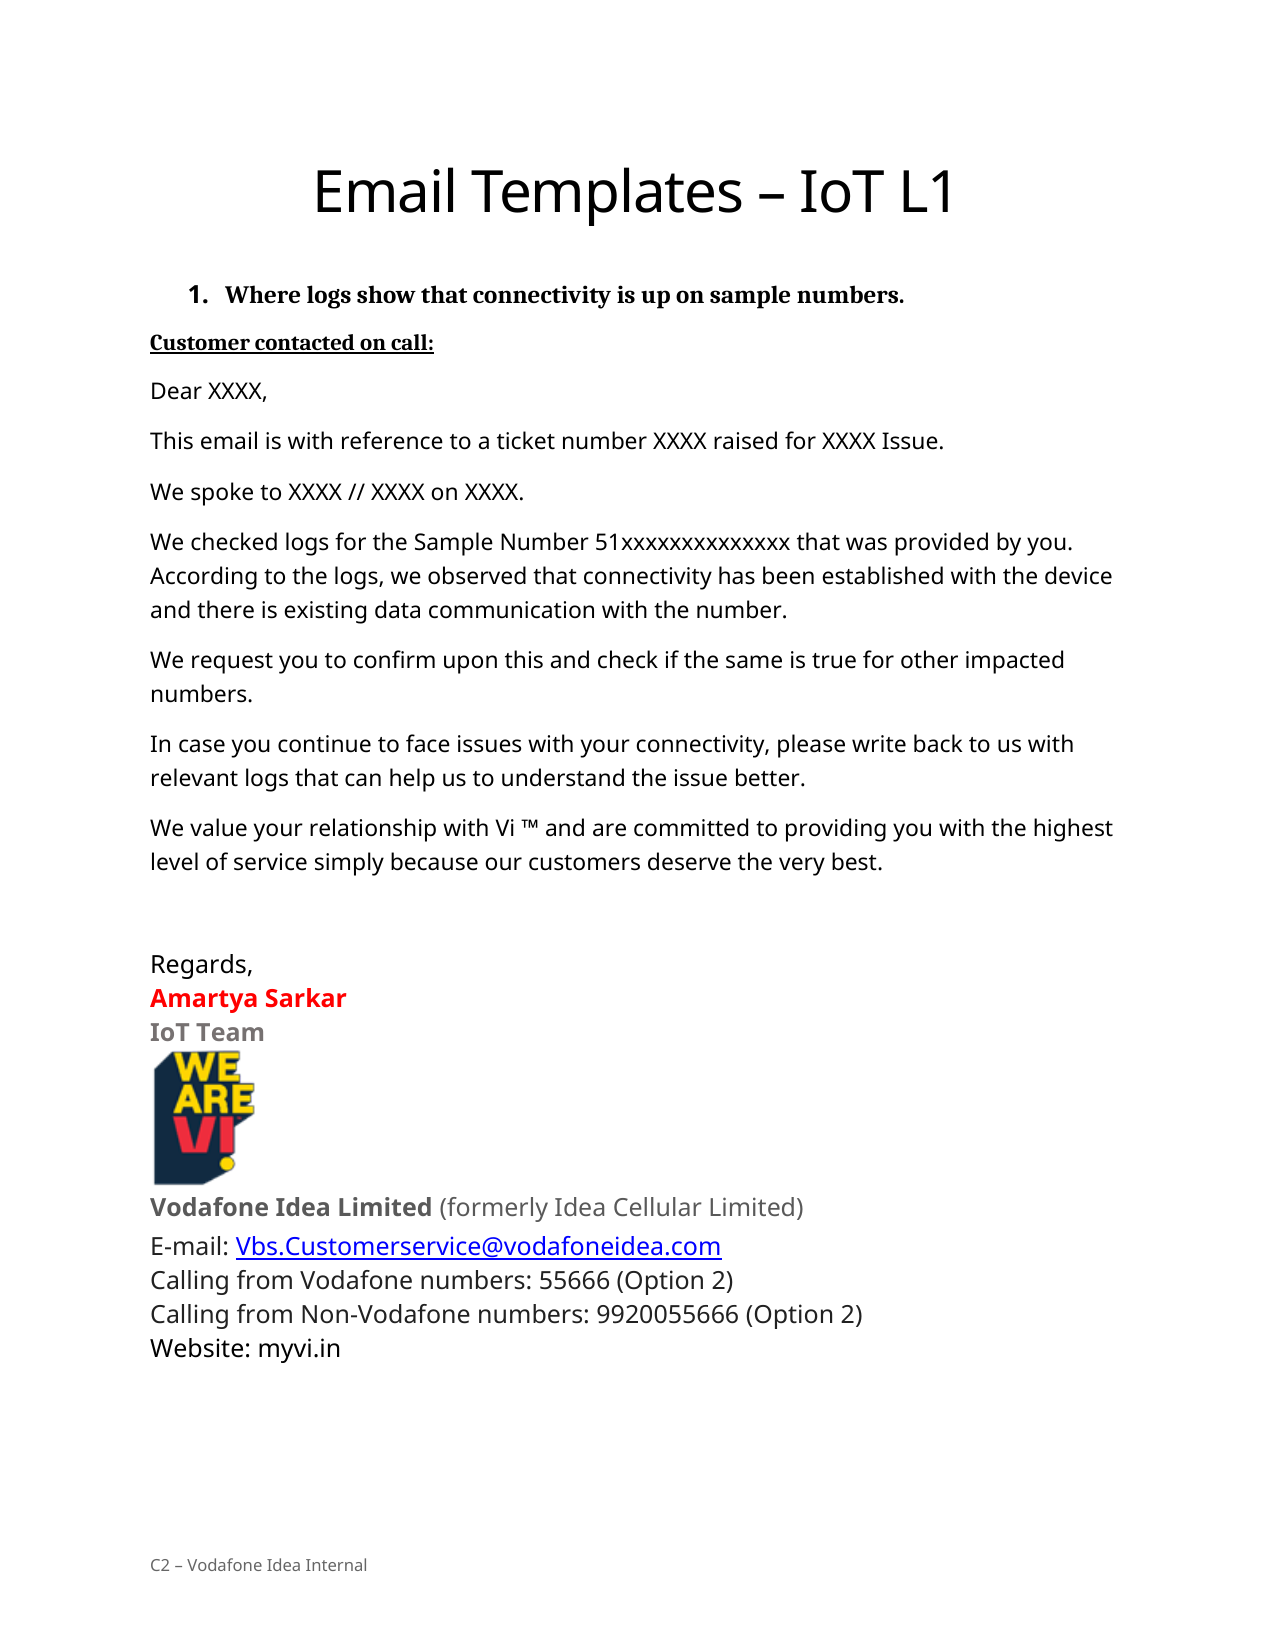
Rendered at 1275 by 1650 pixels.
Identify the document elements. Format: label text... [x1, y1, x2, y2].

text Website: myvi.in [150, 1331, 1125, 1365]
text We request you to confirm upon this and check if the same is true for other impacted numbers. [150, 644, 1125, 709]
text This email is with reference to a ticket number XXXX raised for XXXX Issue. [150, 425, 1125, 457]
text Customer contacted on call: [150, 330, 1125, 356]
text Amartya Sarkar [150, 981, 1125, 1015]
text Dear XXXX, [150, 375, 1125, 406]
title Email Templates – IoT L1 [150, 150, 1125, 229]
text We value your relationship with Vi ™ and are committed to providing you with the highest level of service simply because our customers deserve the very best. [150, 812, 1125, 877]
picture [150, 1049, 258, 1190]
text Regards, [150, 947, 1125, 981]
text Calling from Vodafone numbers: 55666 (Option 2) [150, 1263, 1125, 1297]
text Calling from Non-Vodafone numbers: 9920055666 (Option 2) [150, 1297, 1125, 1331]
list Where logs show that connectivity is up on sample numbers. [187, 276, 1125, 310]
text E-mail: Vbs.Customerservice@vodafoneidea.com [150, 1229, 1125, 1263]
text We spoke to XXXX // XXXX on XXXX. [150, 476, 1125, 507]
text IoT Team [150, 1015, 1125, 1049]
text Vodafone Idea Limited (formerly Idea Cellular Limited) [150, 1190, 1125, 1224]
text We checked logs for the Sample Number 51xxxxxxxxxxxxxx that was provided by you. According to the logs, we observed that connectivity has been established with the device and there is existing data communication with the number. [150, 526, 1125, 625]
text In case you continue to face issues with your connectivity, please write back to us with relevant logs that can help us to understand the issue better. [150, 728, 1125, 793]
